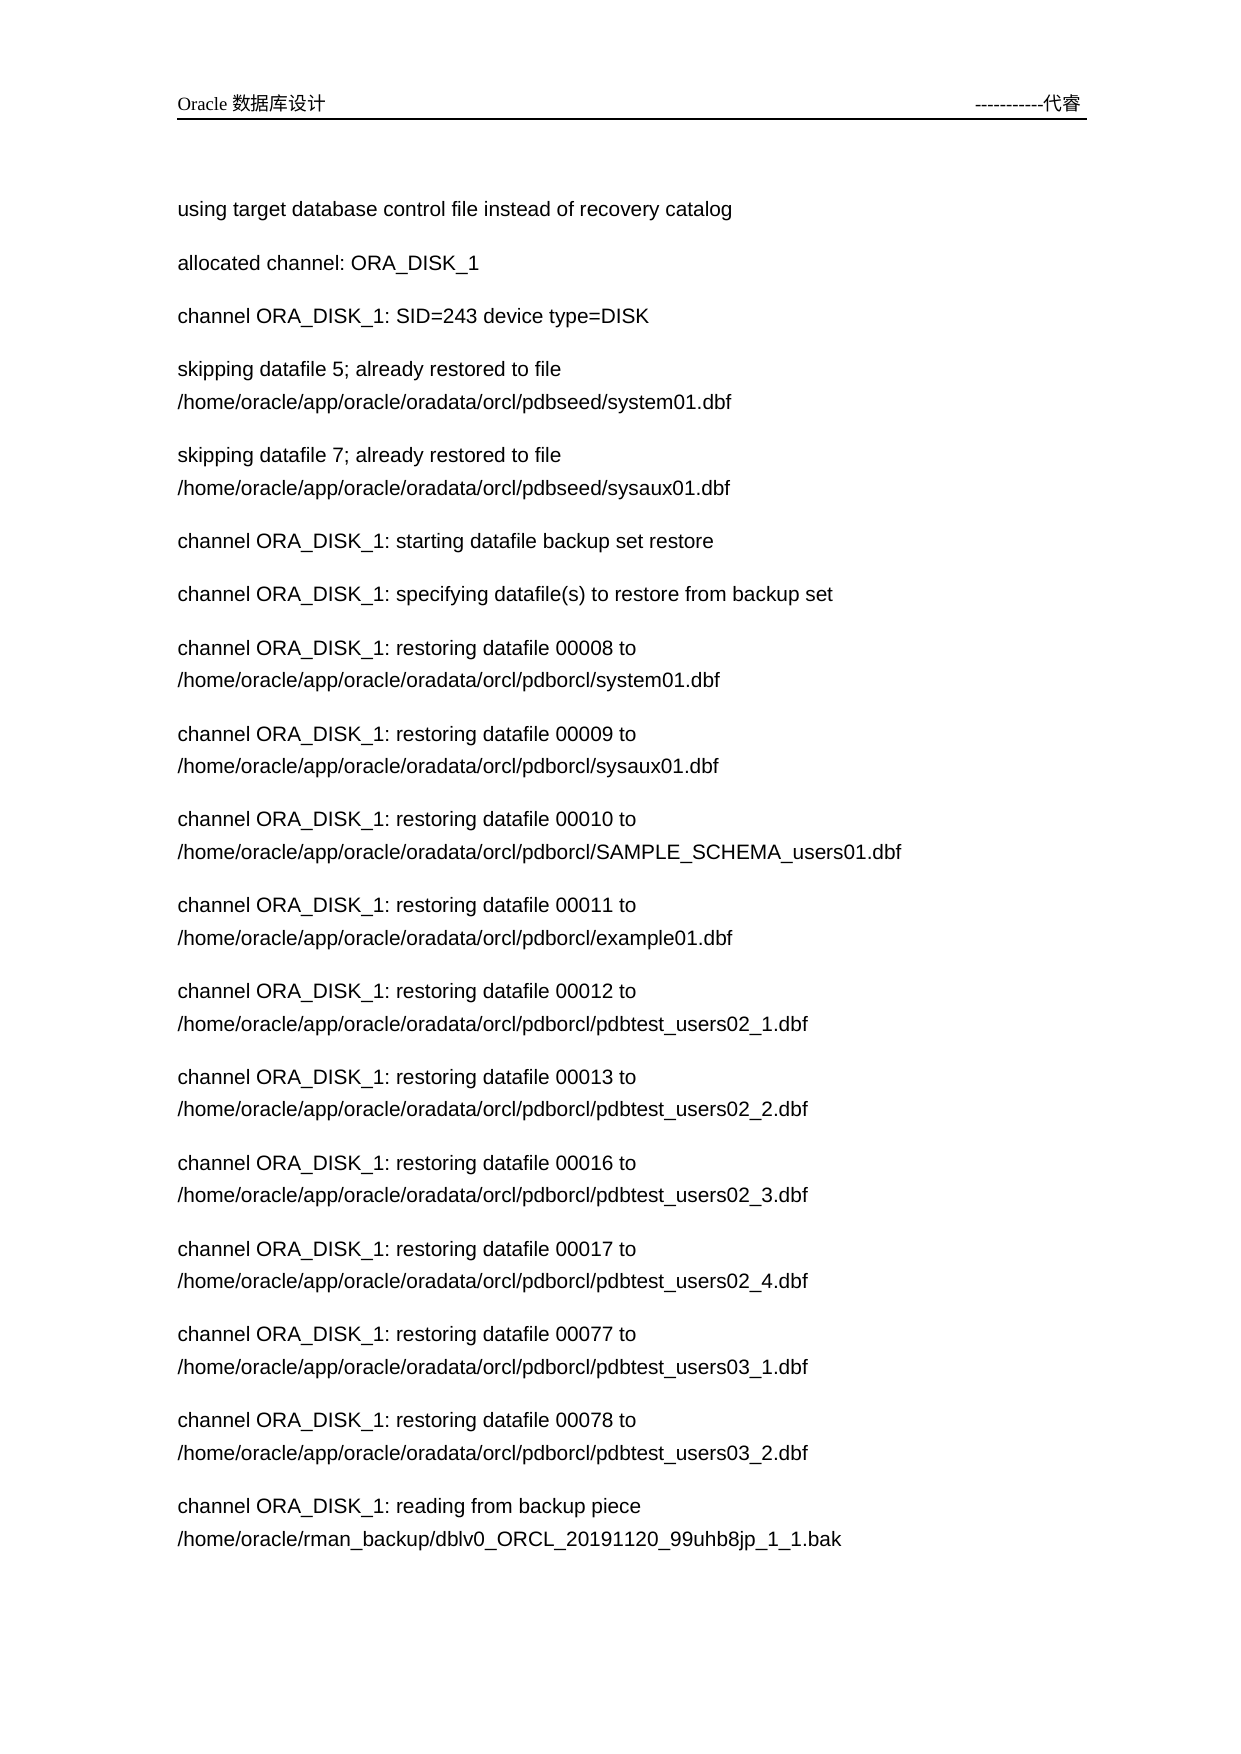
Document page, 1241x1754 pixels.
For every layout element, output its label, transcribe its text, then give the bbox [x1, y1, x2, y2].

text channel ORA_DISK_1: starting datafile backup set restore [177, 524, 1087, 557]
text channel ORA_DISK_1: restoring datafile 00078 to /home/oracle/app/oracle/oradata/orcl/pdborcl/pdbtest_users03_2.dbf [177, 1404, 1087, 1469]
text channel ORA_DISK_1: restoring datafile 00016 to /home/oracle/app/oracle/oradata/orcl/pdborcl/pdbtest_users02_3.dbf [177, 1146, 1087, 1211]
text channel ORA_DISK_1: restoring datafile 00010 to /home/oracle/app/oracle/oradata/orcl/pdborcl/SAMPLE_SCHEMA_users01.dbf [177, 803, 1087, 868]
text using target database control file instead of recovery catalog [177, 193, 1087, 225]
text skipping datafile 5; already restored to file /home/oracle/app/oracle/oradata/orcl/pdbseed/system01.dbf [177, 353, 1087, 418]
text channel ORA_DISK_1: restoring datafile 00012 to /home/oracle/app/oracle/oradata/orcl/pdborcl/pdbtest_users02_1.dbf [177, 974, 1087, 1039]
text channel ORA_DISK_1: restoring datafile 00017 to /home/oracle/app/oracle/oradata/orcl/pdborcl/pdbtest_users02_4.dbf [177, 1232, 1087, 1297]
text channel ORA_DISK_1: SID=243 device type=DISK [177, 299, 1087, 332]
text skipping datafile 7; already restored to file /home/oracle/app/oracle/oradata/orcl/pdbseed/sysaux01.dbf [177, 439, 1087, 504]
text channel ORA_DISK_1: reading from backup piece /home/oracle/rman_backup/dblv0_ORCL_20191120_99uhb8jp_1_1.bak [177, 1489, 1087, 1554]
text channel ORA_DISK_1: specifying datafile(s) to restore from backup set [177, 578, 1087, 610]
text channel ORA_DISK_1: restoring datafile 00013 to /home/oracle/app/oracle/oradata/orcl/pdborcl/pdbtest_users02_2.dbf [177, 1060, 1087, 1125]
text allocated channel: ORA_DISK_1 [177, 246, 1087, 279]
text channel ORA_DISK_1: restoring datafile 00009 to /home/oracle/app/oracle/oradata/orcl/pdborcl/sysaux01.dbf [177, 717, 1087, 782]
text channel ORA_DISK_1: restoring datafile 00011 to /home/oracle/app/oracle/oradata/orcl/pdborcl/example01.dbf [177, 889, 1087, 954]
text channel ORA_DISK_1: restoring datafile 00008 to /home/oracle/app/oracle/oradata/orcl/pdborcl/system01.dbf [177, 631, 1087, 696]
text channel ORA_DISK_1: restoring datafile 00077 to /home/oracle/app/oracle/oradata/orcl/pdborcl/pdbtest_users03_1.dbf [177, 1318, 1087, 1383]
